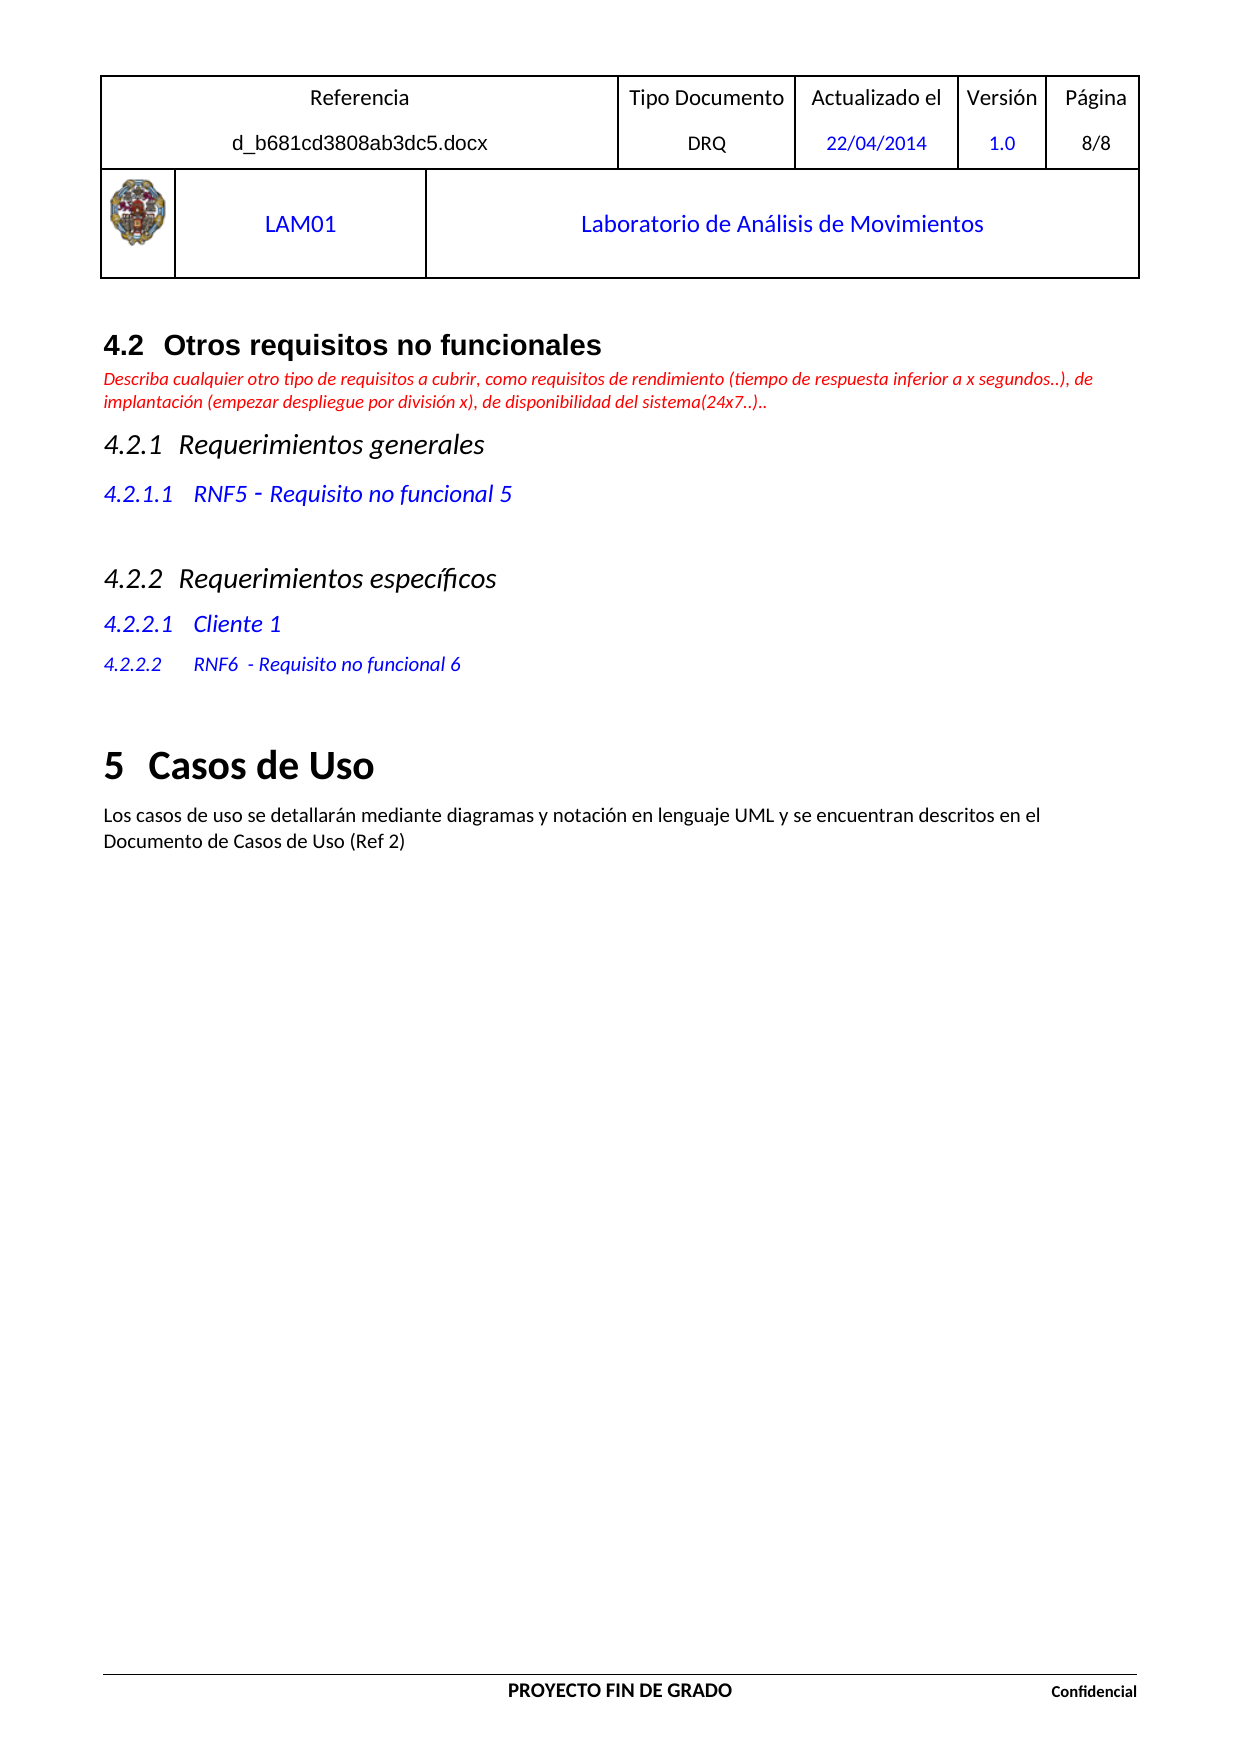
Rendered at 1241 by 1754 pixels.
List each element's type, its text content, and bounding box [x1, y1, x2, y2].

picture [108, 176, 168, 247]
subtitle Requerimientos específicos [103, 560, 1137, 596]
subtitle Requerimientos generales [103, 426, 1137, 461]
subtitle RNF6 - Requisito no funcional 6 [103, 651, 1137, 676]
subtitle Otros requisitos no funcionales [103, 328, 1137, 361]
subtitle Casos de Uso [103, 739, 1137, 790]
subtitle Cliente 1 [103, 608, 1137, 638]
text Describa cualquier otro tipo de requisitos a cubrir, como requisitos de rendimiento (tiempo de respuesta inferior a x segundos..), de implantación (empezar despliegue por división x), de disponibilidad del sistema(24x7..).. [103, 367, 1137, 413]
subtitle RNF5 - Requisito no funcional 5 [103, 474, 1137, 509]
text Los casos de uso se detallarán mediante diagramas y notación en lenguaje UML y se encuentran descritos en el Documento de Casos de Uso (Ref 2) [103, 803, 1137, 853]
